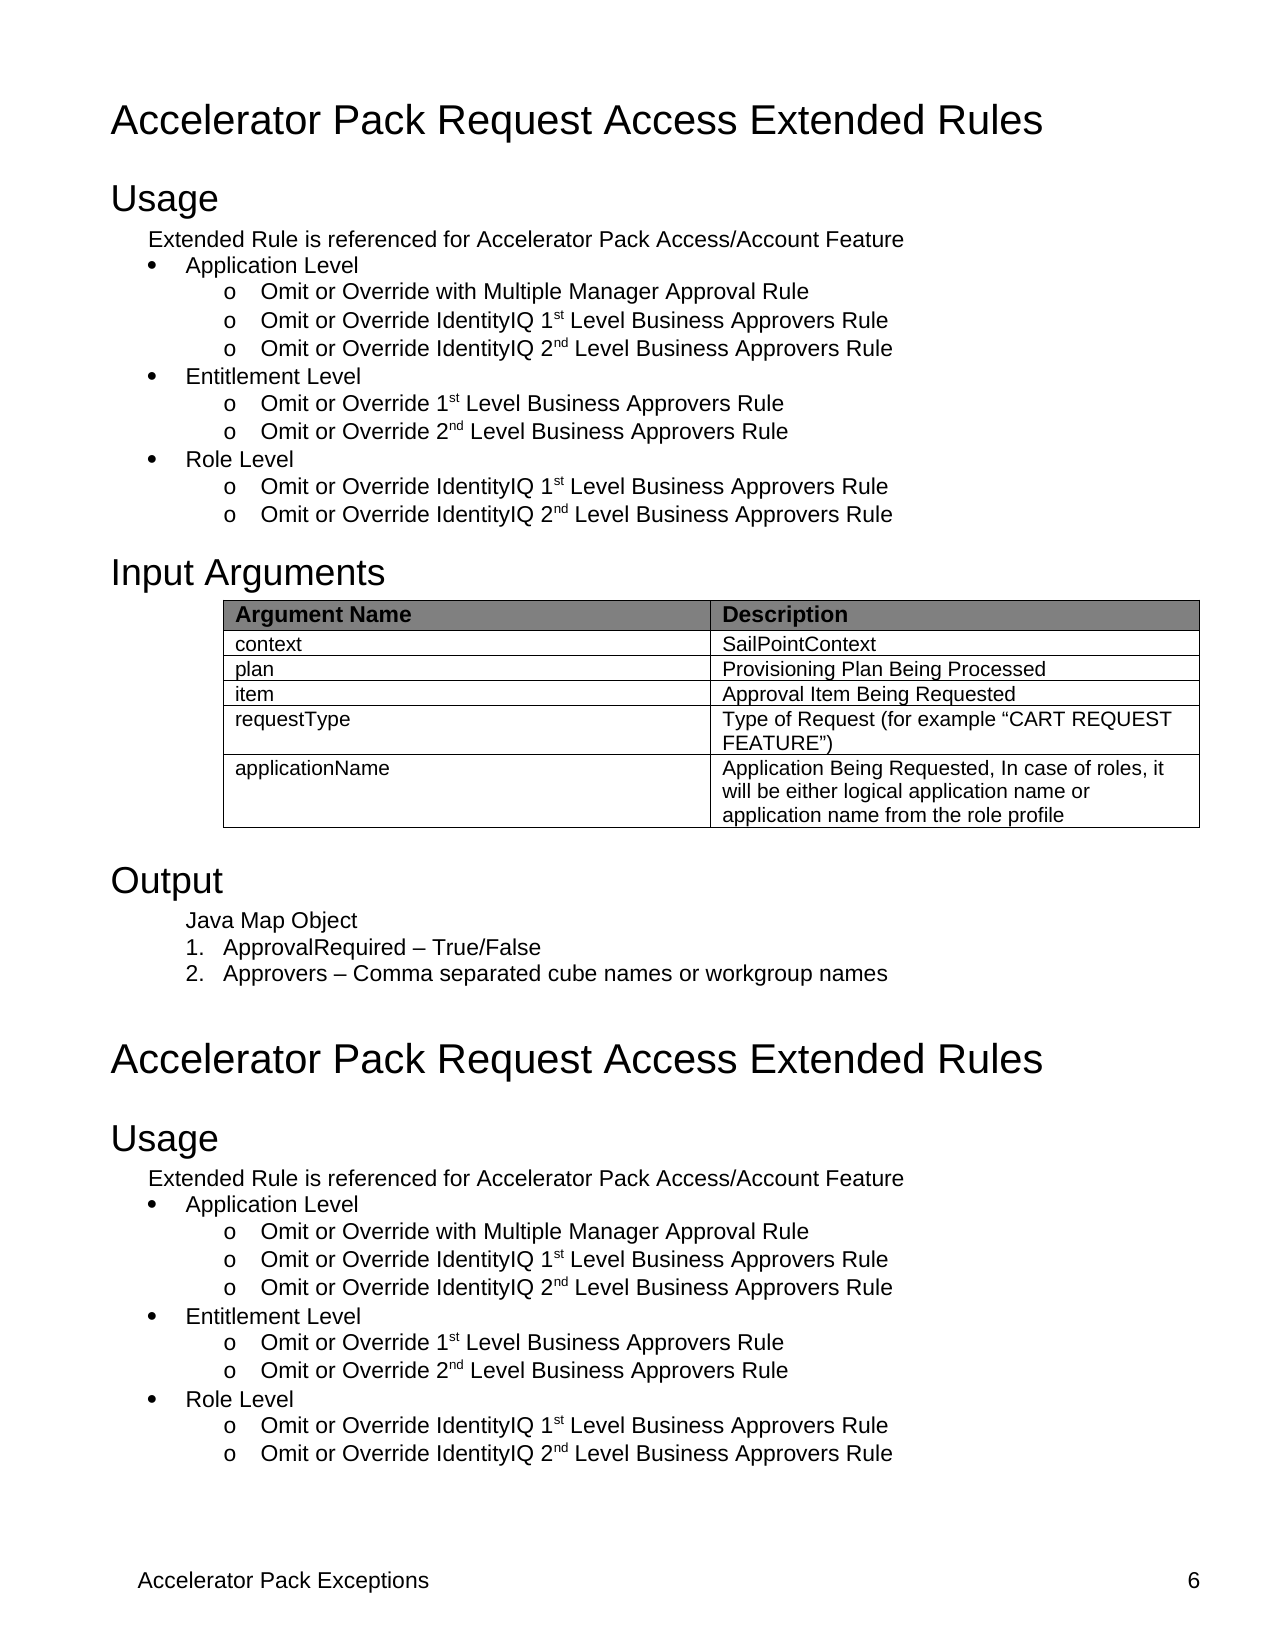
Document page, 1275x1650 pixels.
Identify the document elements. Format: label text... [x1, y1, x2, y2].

list Omit or Override IdentityIQ 2nd Level Business Approvers Rule [223, 1274, 1200, 1303]
table_cell requestType [224, 706, 710, 754]
table_cell context [224, 631, 710, 655]
list ApprovalRequired – True/False [185, 934, 1200, 960]
table_cell Application Being Requested, In case of roles, it will be either logical application name or application name from the role profile [711, 755, 1199, 827]
list Omit or Override IdentityIQ 2nd Level Business Approvers Rule [223, 335, 1200, 363]
list Omit or Override IdentityIQ 2nd Level Business Approvers Rule [223, 1440, 1200, 1469]
list Omit or Override with Multiple Manager Approval Rule [223, 1218, 1200, 1246]
text Java Map Object [185, 907, 1200, 934]
list Omit or Override 2nd Level Business Approvers Rule [223, 1357, 1200, 1386]
list Entitlement Level [148, 1303, 1200, 1329]
list Application Level [148, 252, 1200, 278]
subtitle Usage [110, 1121, 1200, 1159]
list Omit or Override IdentityIQ 1st Level Business Approvers Rule [223, 1412, 1200, 1440]
table_cell Approval Item Being Requested [711, 681, 1199, 705]
list Omit or Override IdentityIQ 1st Level Business Approvers Rule [223, 307, 1200, 335]
list Omit or Override 1st Level Business Approvers Rule [223, 390, 1200, 418]
list Entitlement Level [148, 363, 1200, 390]
list Omit or Override 1st Level Business Approvers Rule [223, 1329, 1200, 1357]
table_cell Provisioning Plan Being Processed [711, 656, 1199, 680]
list Omit or Override 2nd Level Business Approvers Rule [223, 418, 1200, 446]
subtitle Usage [110, 182, 1200, 219]
list Omit or Override IdentityIQ 1st Level Business Approvers Rule [223, 1246, 1200, 1274]
list Omit or Override IdentityIQ 2nd Level Business Approvers Rule [223, 501, 1200, 529]
subtitle Accelerator Pack Request Access Extended Rules [110, 1041, 1200, 1082]
subtitle Accelerator Pack Request Access Extended Rules [110, 101, 1200, 143]
table_cell applicationName [224, 755, 710, 827]
list Omit or Override IdentityIQ 1st Level Business Approvers Rule [223, 473, 1200, 501]
text Extended Rule is referenced for Accelerator Pack Access/Account Feature [110, 1165, 1200, 1191]
list Application Level [148, 1191, 1200, 1218]
table_cell plan [224, 656, 710, 680]
list Role Level [148, 446, 1200, 473]
table_cell SailPointContext [711, 631, 1199, 655]
list Role Level [148, 1386, 1200, 1412]
list Approvers – Comma separated cube names or workgroup names [185, 960, 1200, 986]
subtitle Output [110, 864, 1200, 901]
table_cell Type of Request (for example “CART REQUEST FEATURE”) [711, 706, 1199, 754]
subtitle Input Arguments [110, 556, 1200, 593]
table_header Description [711, 601, 1199, 630]
table_cell item [224, 681, 710, 705]
table_header Argument Name [224, 601, 710, 630]
text Extended Rule is referenced for Accelerator Pack Access/Account Feature [110, 226, 1200, 252]
list Omit or Override with Multiple Manager Approval Rule [223, 278, 1200, 307]
